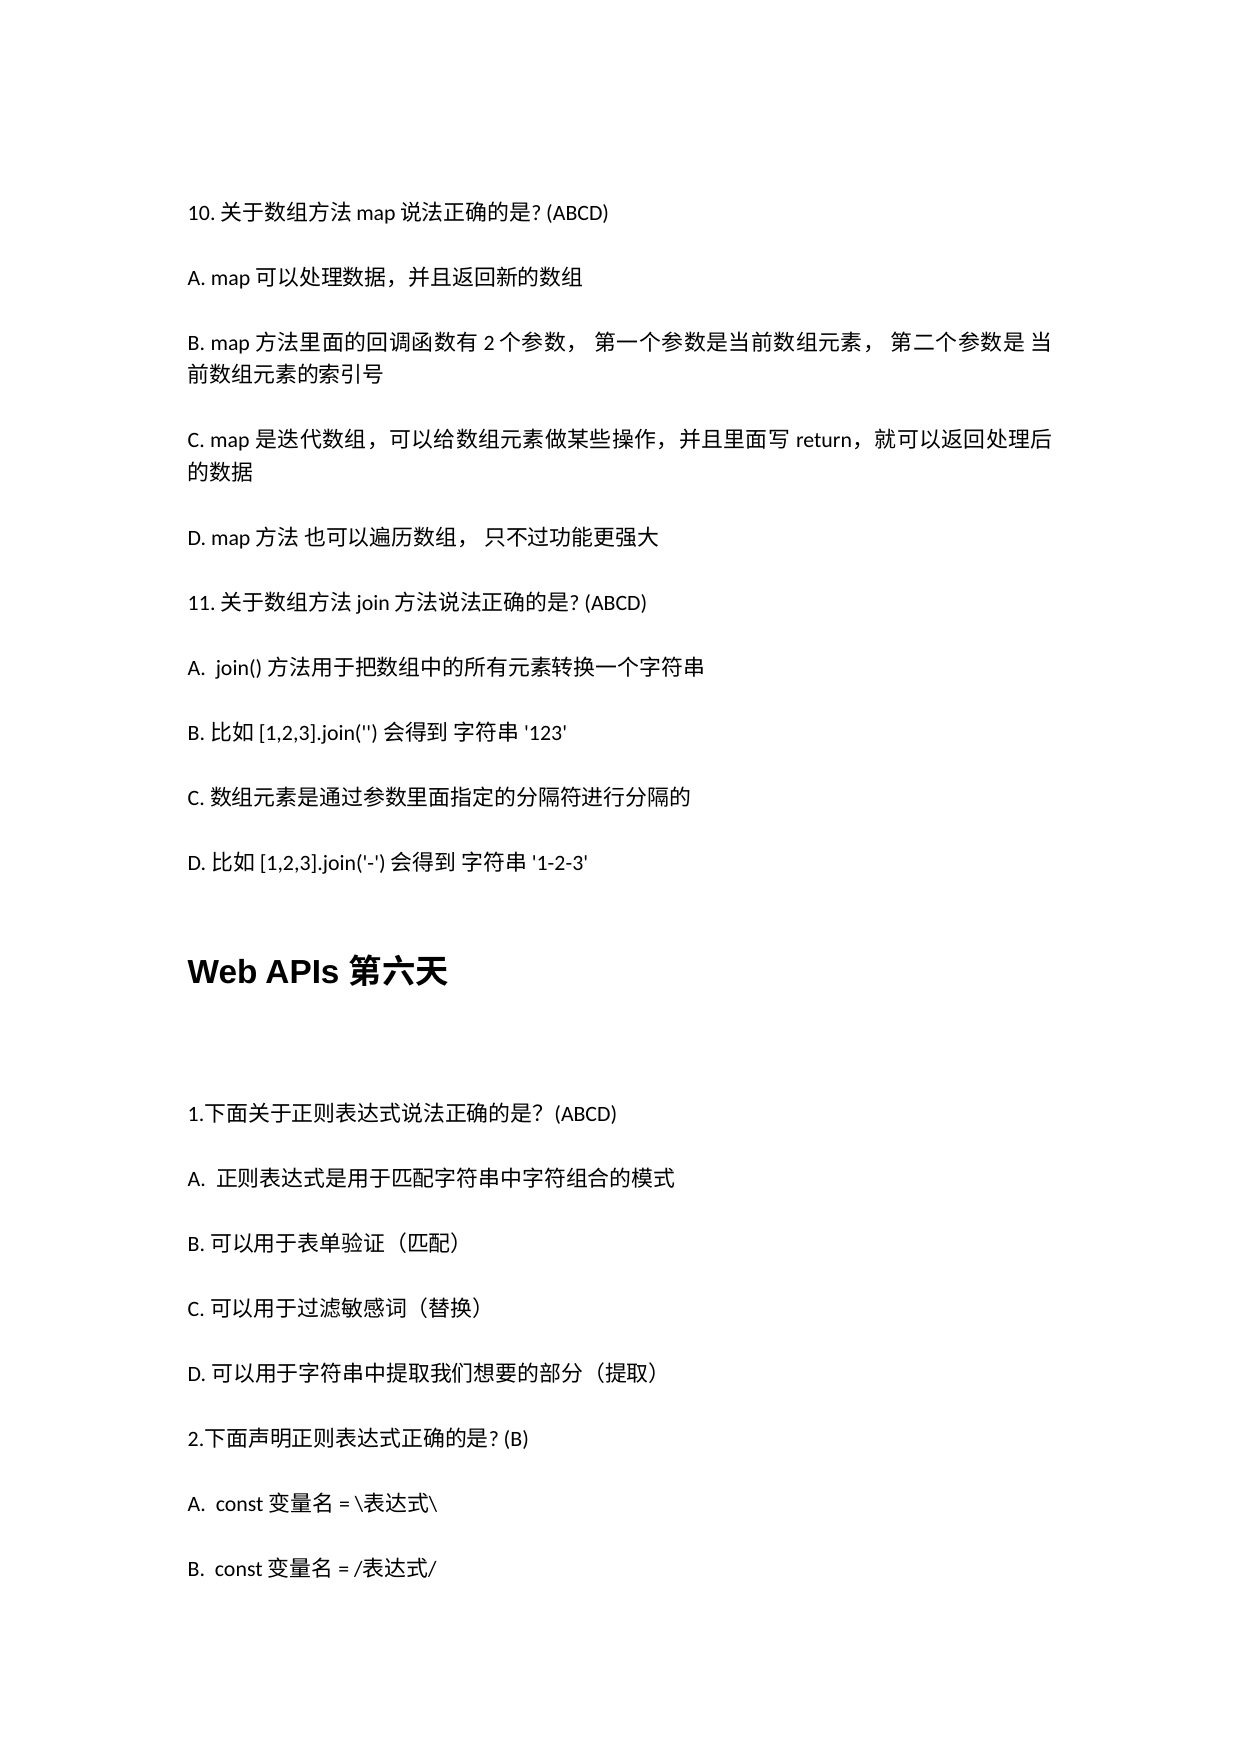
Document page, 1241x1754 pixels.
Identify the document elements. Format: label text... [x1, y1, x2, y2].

text 11. 关于数组方法 join方法说法正确的是? (ABCD) [187, 584, 1053, 617]
text B. 可以用于表单验证（匹配） [187, 1226, 1053, 1258]
text B. 比如 [1,2,3].join('') 会得到 字符串 '123' [187, 714, 1053, 747]
text C. 可以用于过滤敏感词（替换） [187, 1291, 1053, 1323]
text D. 可以用于字符串中提取我们想要的部分（提取） [187, 1356, 1053, 1388]
text C. map 是迭代数组，可以给数组元素做某些操作，并且里面写return，就可以返回处理后的数据 [187, 422, 1053, 487]
text A. join() 方法用于把数组中的所有元素转换一个字符串 [187, 649, 1053, 682]
text A. const 变量名 = \表达式\ [187, 1486, 1053, 1518]
text B. const 变量名 = /表达式/ [187, 1551, 1053, 1583]
text 2.下面声明正则表达式正确的是? (B) [187, 1421, 1053, 1453]
text B. map方法里面的回调函数有2个参数， 第一个参数是当前数组元素， 第二个参数是 当前数组元素的索引号 [187, 324, 1053, 389]
text 1.下面关于正则表达式说法正确的是？(ABCD) [187, 1096, 1053, 1128]
text A. map 可以处理数据，并且返回新的数组 [187, 259, 1053, 292]
text D. 比如 [1,2,3].join('-') 会得到 字符串 '1-2-3' [187, 844, 1053, 877]
text A. 正则表达式是用于匹配字符串中字符组合的模式 [187, 1161, 1053, 1193]
text D. map 方法 也可以遍历数组， 只不过功能更强大 [187, 519, 1053, 552]
text 10. 关于数组方法map说法正确的是? (ABCD) [187, 194, 1053, 227]
subtitle Web APIs 第六天 [187, 937, 1053, 1002]
text C. 数组元素是通过参数里面指定的分隔符进行分隔的 [187, 779, 1053, 812]
